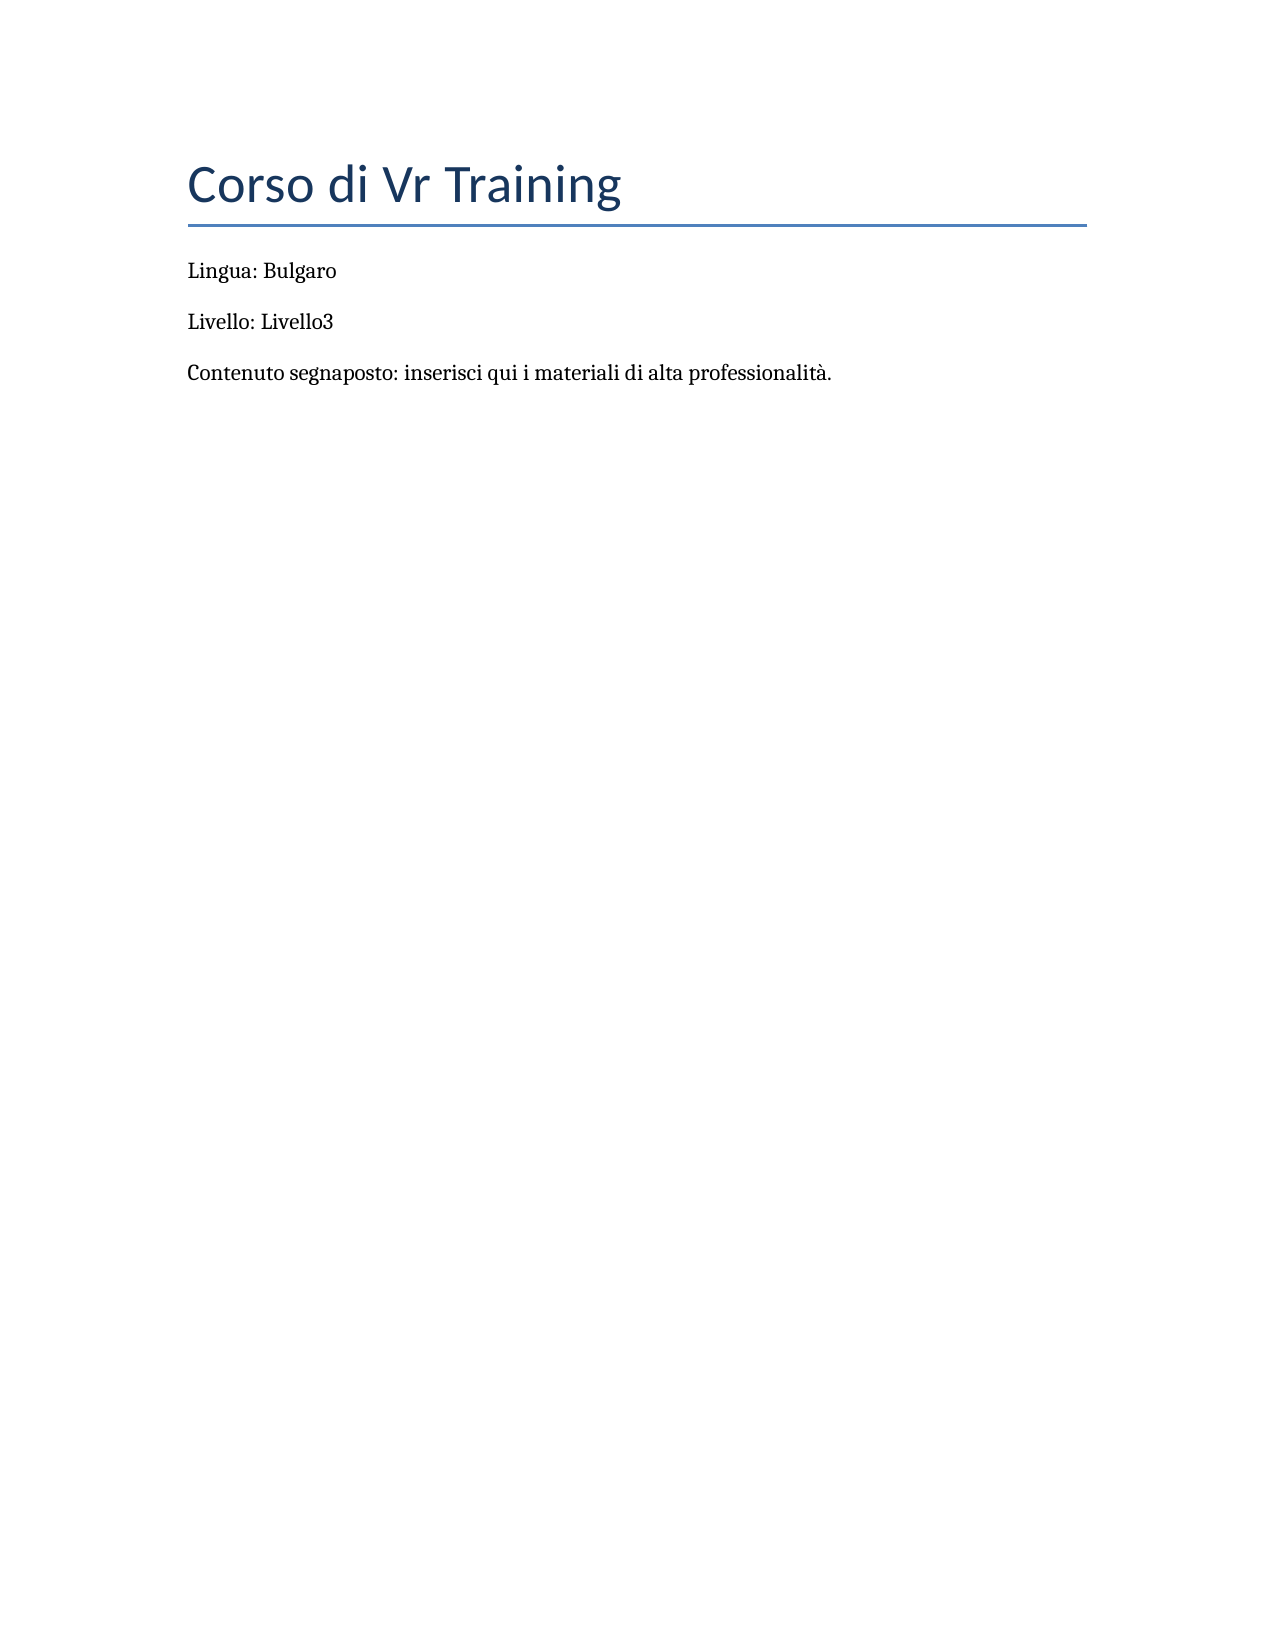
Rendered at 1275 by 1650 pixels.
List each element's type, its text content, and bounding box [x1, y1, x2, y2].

text Contenuto segnaposto: inserisci qui i materiali di alta professionalità. [187, 360, 1087, 386]
text Livello: Livello3 [187, 309, 1087, 335]
text Lingua: Bulgaro [187, 258, 1087, 284]
title Corso di Vr Training [187, 150, 1087, 227]
